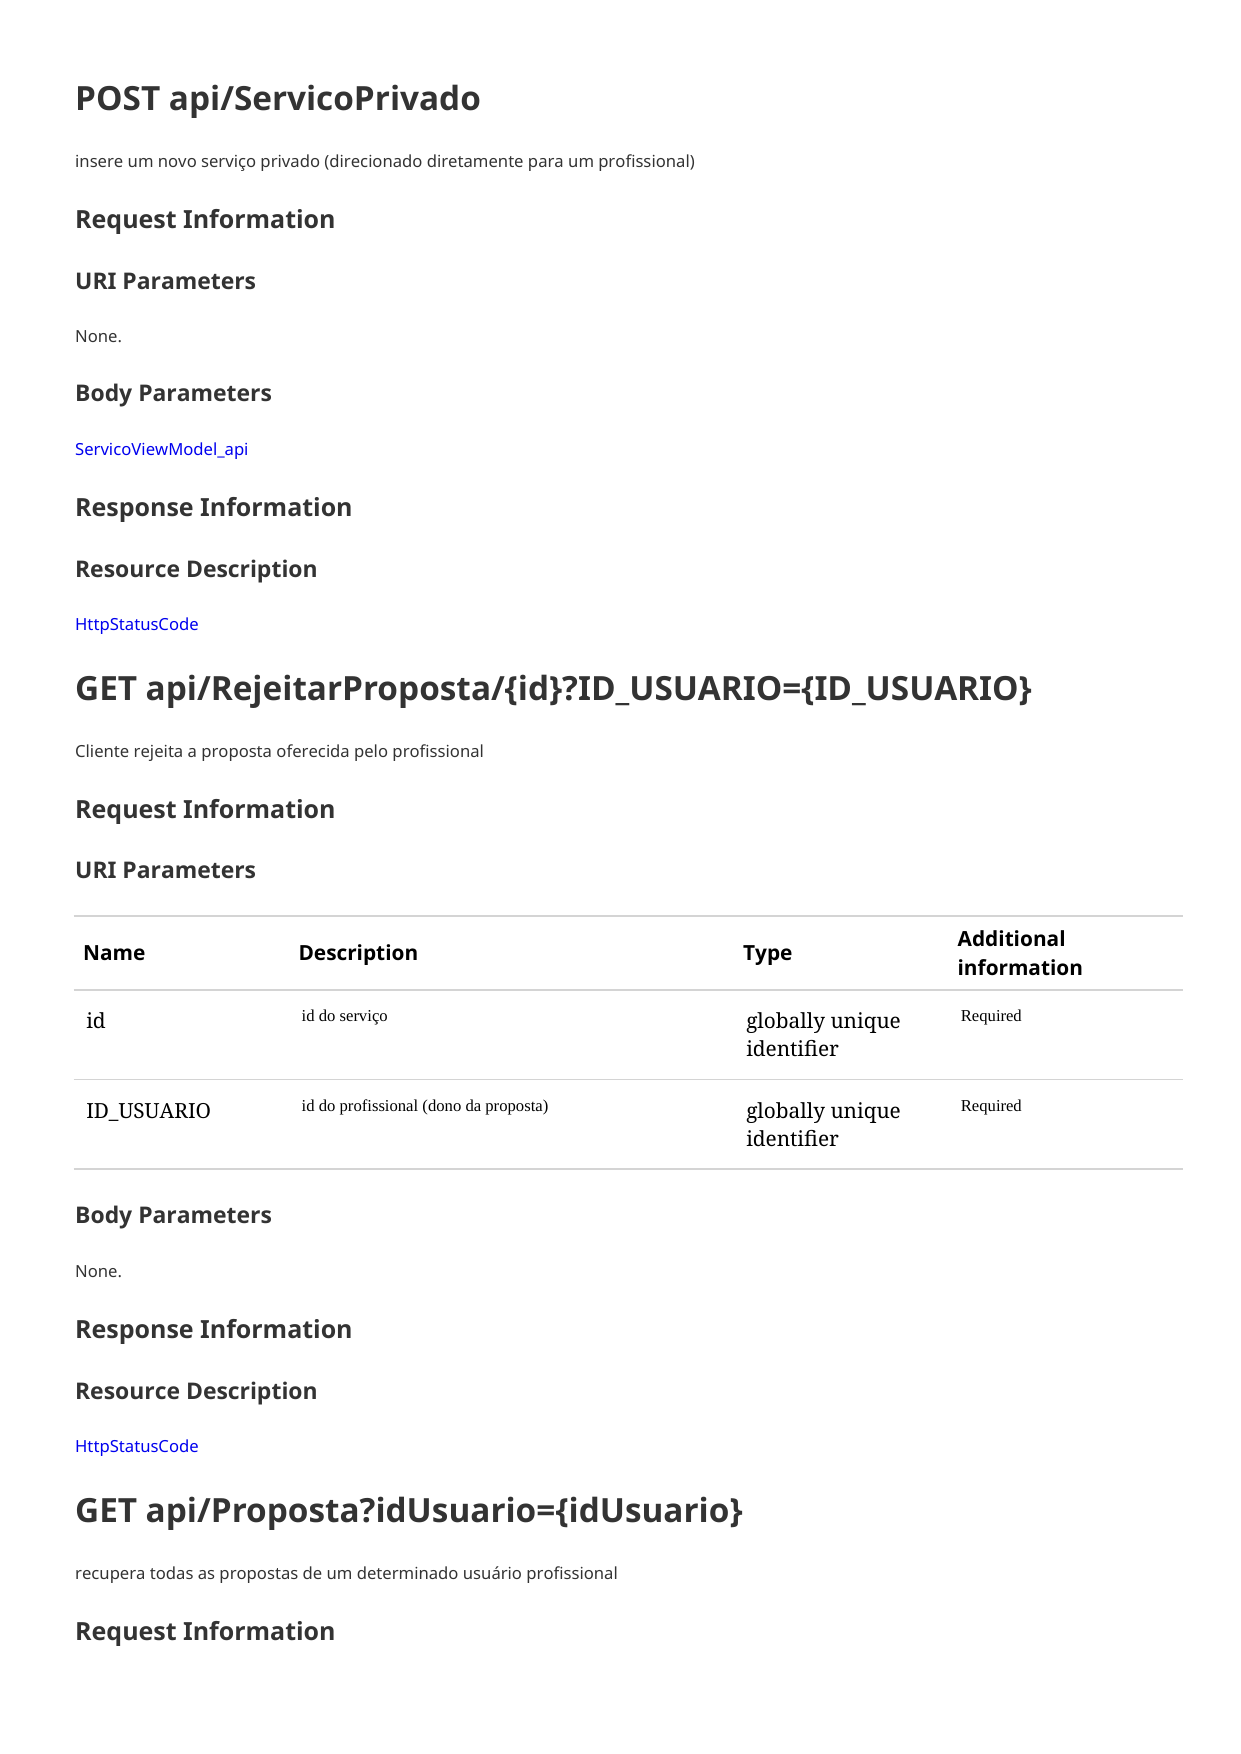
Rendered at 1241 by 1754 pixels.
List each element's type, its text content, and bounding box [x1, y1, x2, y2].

table_header Type [734, 917, 948, 989]
table_cell globally unique identifier [734, 991, 948, 1079]
subtitle Body Parameters [75, 1199, 1165, 1230]
text None. [75, 325, 1165, 348]
text Cliente rejeita a proposta oferecida pelo profissional [75, 739, 1165, 762]
table_header Name [74, 917, 289, 989]
table_cell ID_USUARIO [74, 1080, 289, 1168]
text recupera todas as propostas de um determinado usuário profissional [75, 1561, 1165, 1584]
table_cell globally unique identifier [734, 1080, 948, 1168]
subtitle URI Parameters [75, 854, 1165, 886]
text None. [75, 1259, 1165, 1282]
table_header Additional information [948, 917, 1182, 989]
table_cell id do profissional (dono da proposta) [289, 1080, 733, 1168]
table_cell Required [948, 991, 1182, 1079]
subtitle Response Information [75, 1311, 1165, 1345]
table_cell Required [948, 1080, 1182, 1168]
subtitle GET api/Proposta?idUsuario={idUsuario} [75, 1487, 1165, 1532]
subtitle GET api/RejeitarProposta/{id}?ID_USUARIO={ID_USUARIO} [75, 665, 1165, 710]
text insere um novo serviço privado (direcionado diretamente para um profissional) [75, 149, 1165, 172]
text ServicoViewModel_api [75, 437, 1165, 460]
subtitle Body Parameters [75, 377, 1165, 408]
subtitle Resource Description [75, 1374, 1165, 1406]
subtitle Response Information [75, 489, 1165, 523]
text HttpStatusCode [75, 1435, 1165, 1458]
subtitle POST api/ServicoPrivado [75, 75, 1165, 120]
text HttpStatusCode [75, 613, 1165, 636]
subtitle Request Information [75, 791, 1165, 825]
subtitle URI Parameters [75, 265, 1165, 296]
table_cell id do serviço [289, 991, 733, 1079]
table_cell id [74, 991, 289, 1079]
subtitle Resource Description [75, 552, 1165, 584]
subtitle Request Information [75, 1613, 1165, 1647]
subtitle Request Information [75, 201, 1165, 236]
table_header Description [289, 917, 733, 989]
